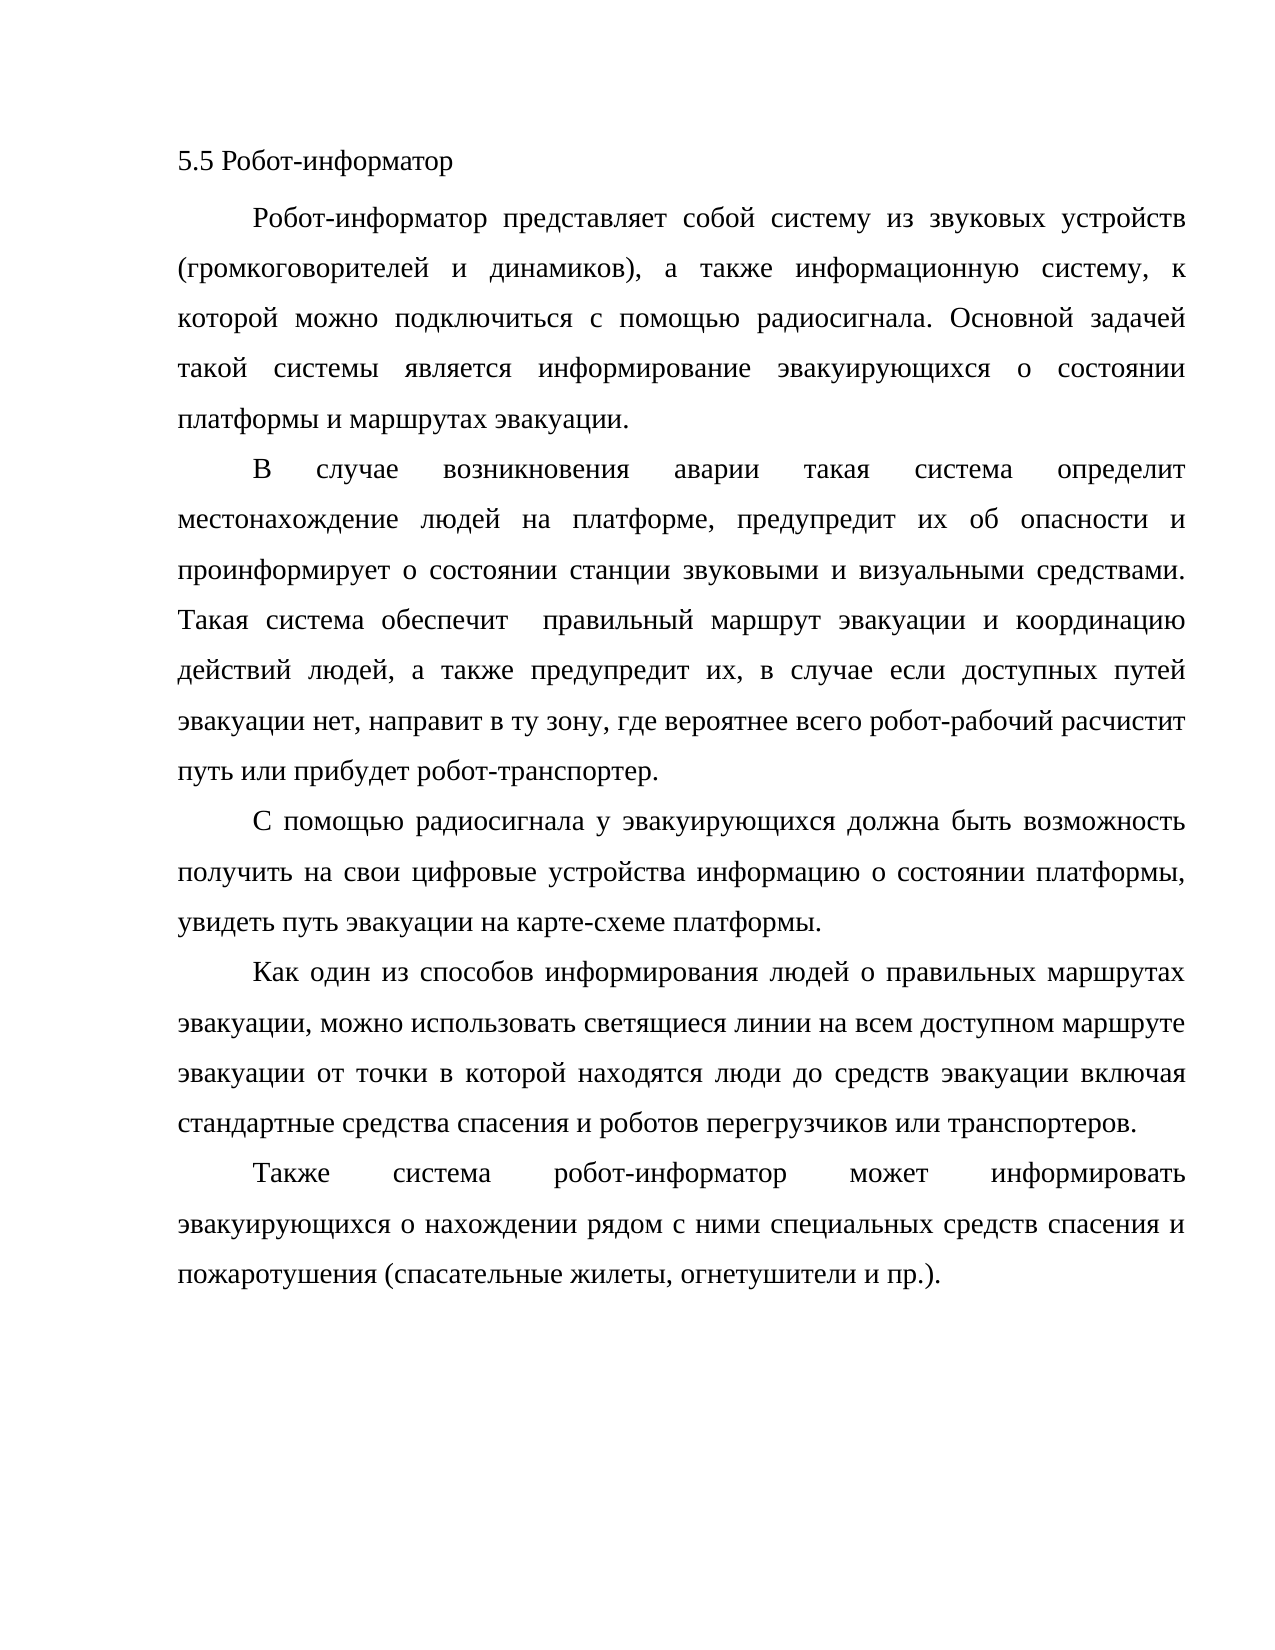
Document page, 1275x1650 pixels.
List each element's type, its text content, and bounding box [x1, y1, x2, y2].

text Также система робот-информатор может информировать эвакуирующихся о нахождении рядом с ними специальных средств спасения и пожаротушения (спасательные жилеты, огнетушители и пр.). [177, 1156, 1186, 1290]
text Робот-информатор представляет собой систему из звуковых устройств (громкоговорителей и динамиков), а также информационную систему, к которой можно подключиться с помощью радиосигнала. Основной задачей такой системы является информирование эвакуирующихся о состоянии платформы и маршрутах эвакуации. [177, 200, 1186, 434]
text В случае возникновения аварии такая система определит местонахождение людей на платформе, предупредит их об опасности и проинформирует о состоянии станции звуковыми и визуальными средствами. Такая система обеспечит правильный маршрут эвакуации и координацию действий людей, а также предупредит их, в случае если доступных путей эвакуации нет, направит в ту зону, где вероятнее всего робот-рабочий расчистит путь или прибудет робот-транспортер. [177, 451, 1186, 787]
text С помощью радиосигнала у эвакуирующихся должна быть возможность получить на свои цифровые устройства информацию о состоянии платформы, увидеть путь эвакуации на карте-схеме платформы. [177, 803, 1186, 938]
text Как один из способов информирования людей о правильных маршрутах эвакуации, можно использовать светящиеся линии на всем доступном маршруте эвакуации от точки в которой находятся люди до средств эвакуации включая стандартные средства спасения и роботов перегрузчиков или транспортеров. [177, 954, 1186, 1139]
subtitle 5.5 Робот-информатор [177, 143, 1186, 177]
